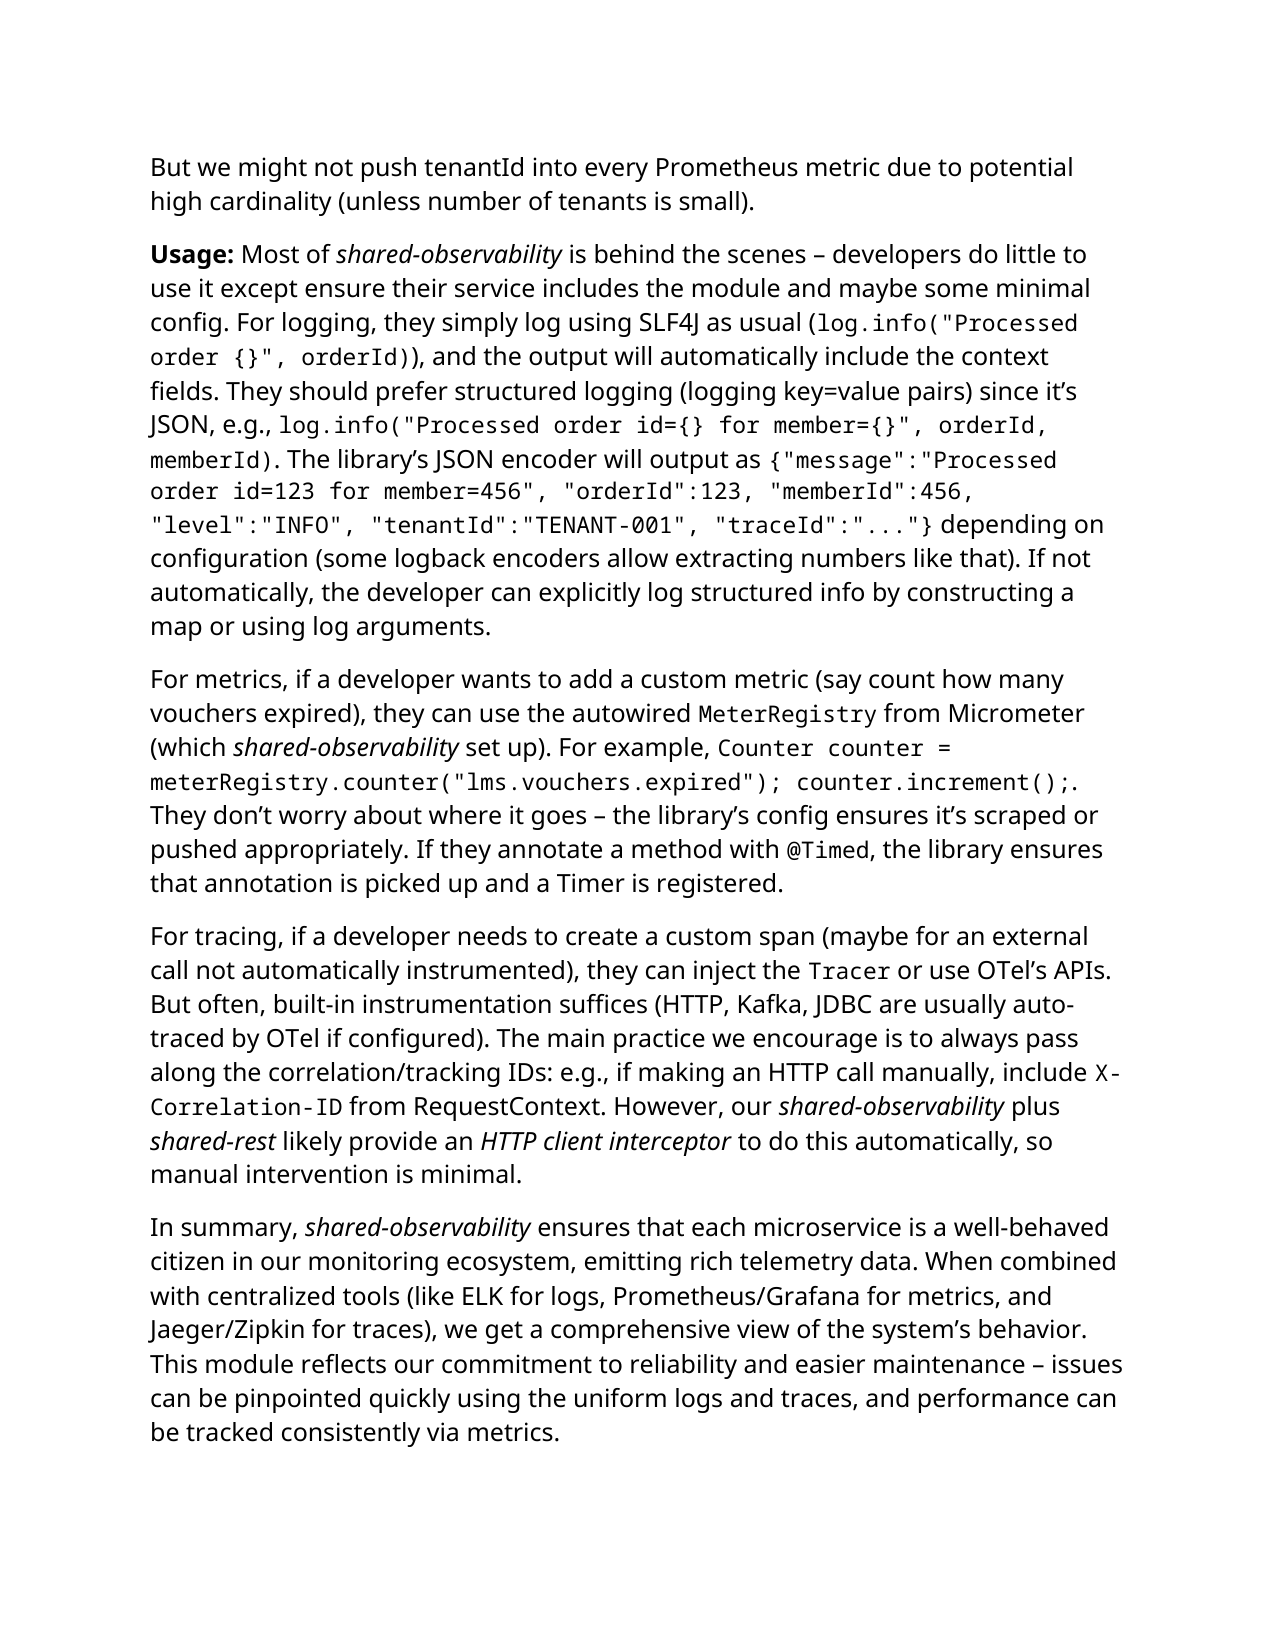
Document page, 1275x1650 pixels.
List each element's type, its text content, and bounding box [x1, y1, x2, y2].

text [150, 150, 1125, 218]
text For metrics, if a developer wants to add a custom metric (say count how many vouchers expired), they can use the autowired MeterRegistry from Micrometer (which shared-observability set up). For example, Counter counter = meterRegistry.counter("lms.vouchers.expired"); counter.increment();. They don’t worry about where it goes – the library’s config ensures it’s scraped or pushed appropriately. If they annotate a method with @Timed, the library ensures that annotation is picked up and a Timer is registered. [150, 662, 1125, 900]
text Usage: Most of shared-observability is behind the scenes – developers do little to use it except ensure their service includes the module and maybe some minimal config. For logging, they simply log using SLF4J as usual (log.info("Processed order {}", orderId)), and the output will automatically include the context fields. They should prefer structured logging (logging key=value pairs) since it’s JSON, e.g., log.info("Processed order id={} for member={}", orderId, memberId). The library’s JSON encoder will output as {"message":"Processed order id=123 for member=456", "orderId":123, "memberId":456, "level":"INFO", "tenantId":"TENANT-001", "traceId":"..."} depending on configuration (some logback encoders allow extracting numbers like that). If not automatically, the developer can explicitly log structured info by constructing a map or using log arguments. [150, 237, 1125, 643]
text In summary, shared-observability ensures that each microservice is a well-behaved citizen in our monitoring ecosystem, emitting rich telemetry data. When combined with centralized tools (like ELK for logs, Prometheus/Grafana for metrics, and Jaeger/Zipkin for traces), we get a comprehensive view of the system’s behavior. This module reflects our commitment to reliability and easier maintenance – issues can be pinpointed quickly using the uniform logs and traces, and performance can be tracked consistently via metrics. [150, 1210, 1125, 1448]
text For tracing, if a developer needs to create a custom span (maybe for an external call not automatically instrumented), they can inject the Tracer or use OTel’s APIs. But often, built-in instrumentation suffices (HTTP, Kafka, JDBC are usually auto-traced by OTel if configured). The main practice we encourage is to always pass along the correlation/tracking IDs: e.g., if making an HTTP call manually, include X-Correlation-ID from RequestContext. However, our shared-observability plus shared-rest likely provide an HTTP client interceptor to do this automatically, so manual intervention is minimal. [150, 919, 1125, 1191]
